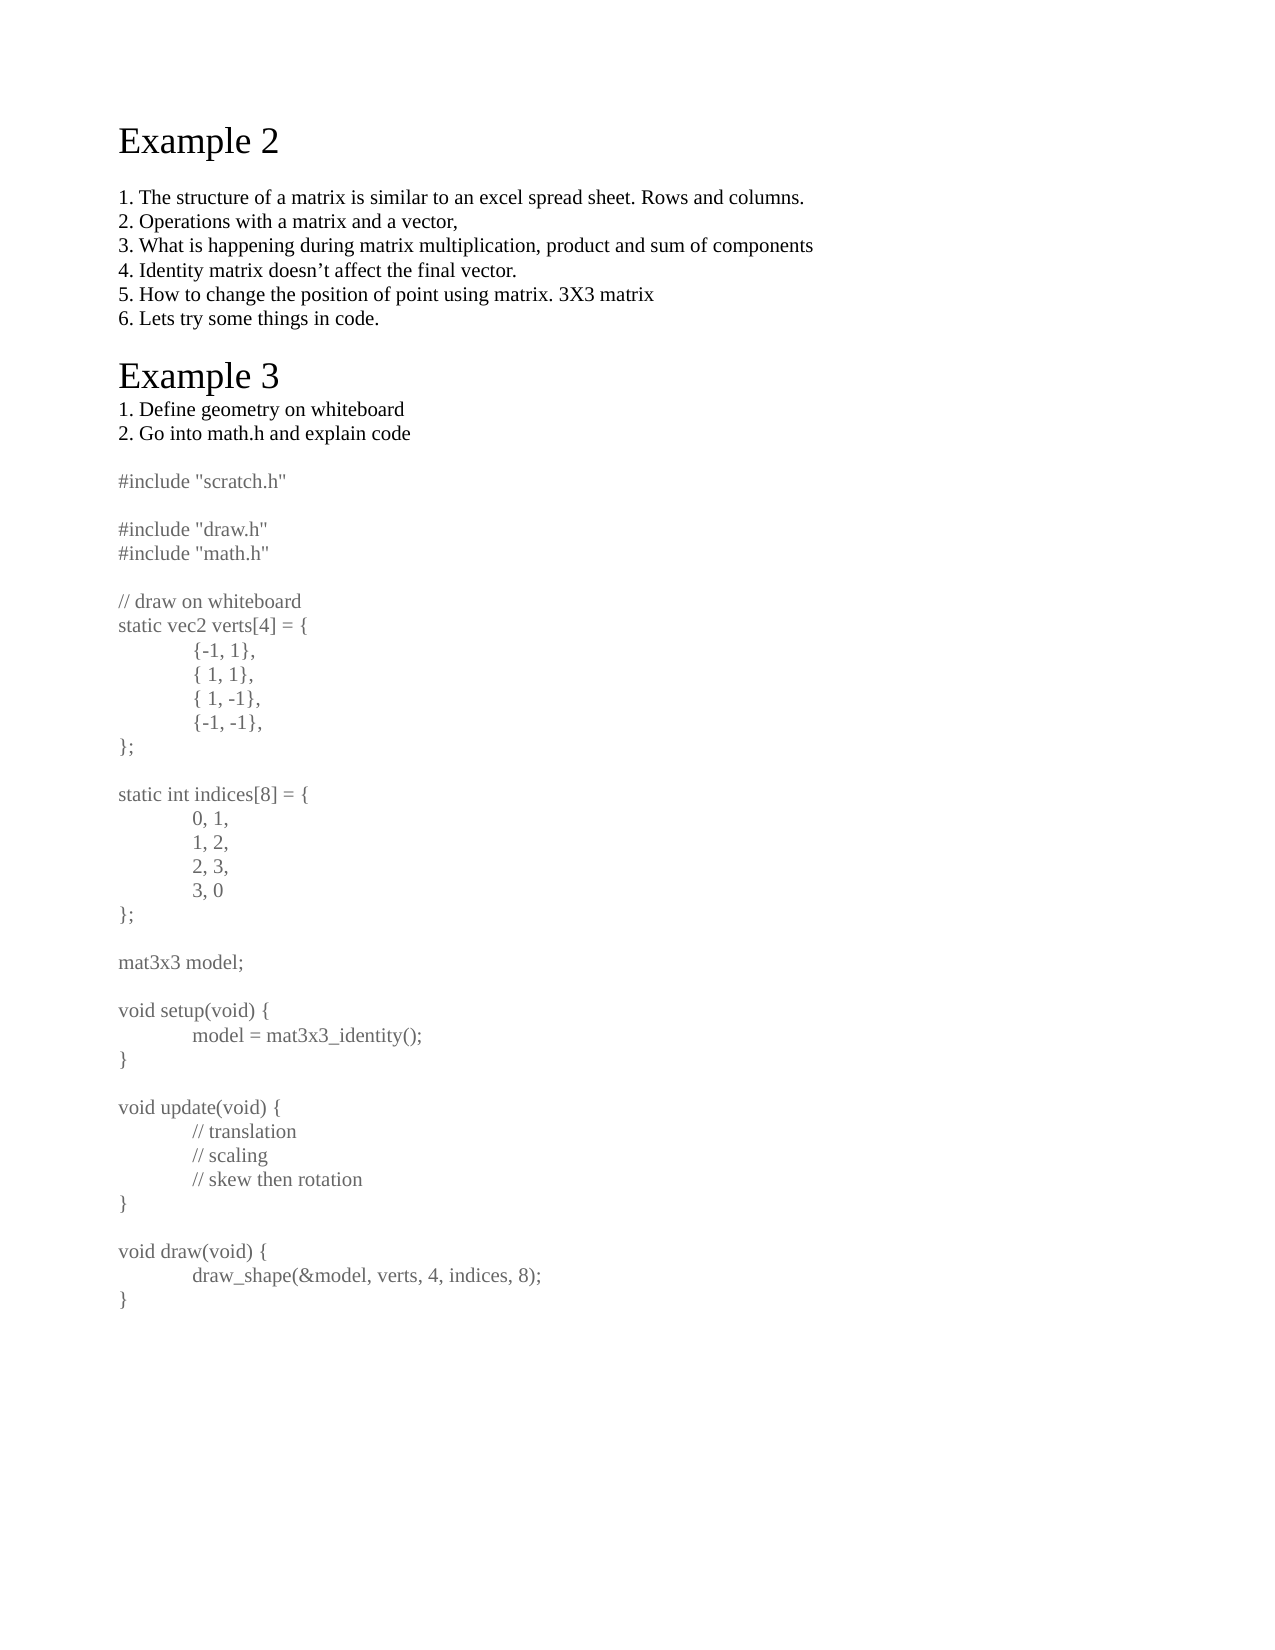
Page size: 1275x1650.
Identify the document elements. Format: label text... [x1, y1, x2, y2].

text 0, 1, [118, 806, 1157, 830]
text model = mat3x3_identity(); [118, 1022, 1157, 1047]
text // scaling [118, 1143, 1157, 1167]
text static vec2 verts[4] = { [118, 613, 1157, 637]
text void update(void) { [118, 1095, 1157, 1119]
text 2. Go into math.h and explain code [118, 421, 1157, 445]
text 1. Define geometry on whiteboard [118, 397, 1157, 421]
text {-1, 1}, [118, 637, 1157, 662]
text draw_shape(&model, verts, 4, indices, 8); [118, 1263, 1157, 1287]
text #include "math.h" [118, 541, 1157, 565]
text }; [118, 902, 1157, 926]
text #include "scratch.h" [118, 469, 1157, 493]
text Example 3 [118, 354, 1157, 397]
text 2. Operations with a matrix and a vector, [118, 209, 1157, 233]
text // draw on whiteboard [118, 589, 1157, 613]
text static int indices[8] = { [118, 782, 1157, 806]
text 3. What is happening during matrix multiplication, product and sum of components [118, 233, 1157, 257]
text } [118, 1047, 1157, 1071]
text {-1, -1}, [118, 710, 1157, 734]
text // translation [118, 1119, 1157, 1143]
text Example 2 [118, 118, 1157, 161]
text 4. Identity matrix doesn’t affect the final vector. [118, 257, 1157, 282]
text // skew then rotation [118, 1167, 1157, 1191]
text { 1, -1}, [118, 686, 1157, 710]
text 3, 0 [118, 878, 1157, 902]
text { 1, 1}, [118, 662, 1157, 686]
text } [118, 1287, 1157, 1311]
text mat3x3 model; [118, 950, 1157, 974]
text 6. Lets try some things in code. [118, 306, 1157, 330]
text 1, 2, [118, 830, 1157, 854]
text } [118, 1191, 1157, 1215]
text 5. How to change the position of point using matrix. 3X3 matrix [118, 282, 1157, 306]
text 2, 3, [118, 854, 1157, 878]
text #include "draw.h" [118, 517, 1157, 541]
text }; [118, 734, 1157, 758]
text void draw(void) { [118, 1239, 1157, 1263]
text void setup(void) { [118, 998, 1157, 1022]
text 1. The structure of a matrix is similar to an excel spread sheet. Rows and columns. [118, 185, 1157, 209]
